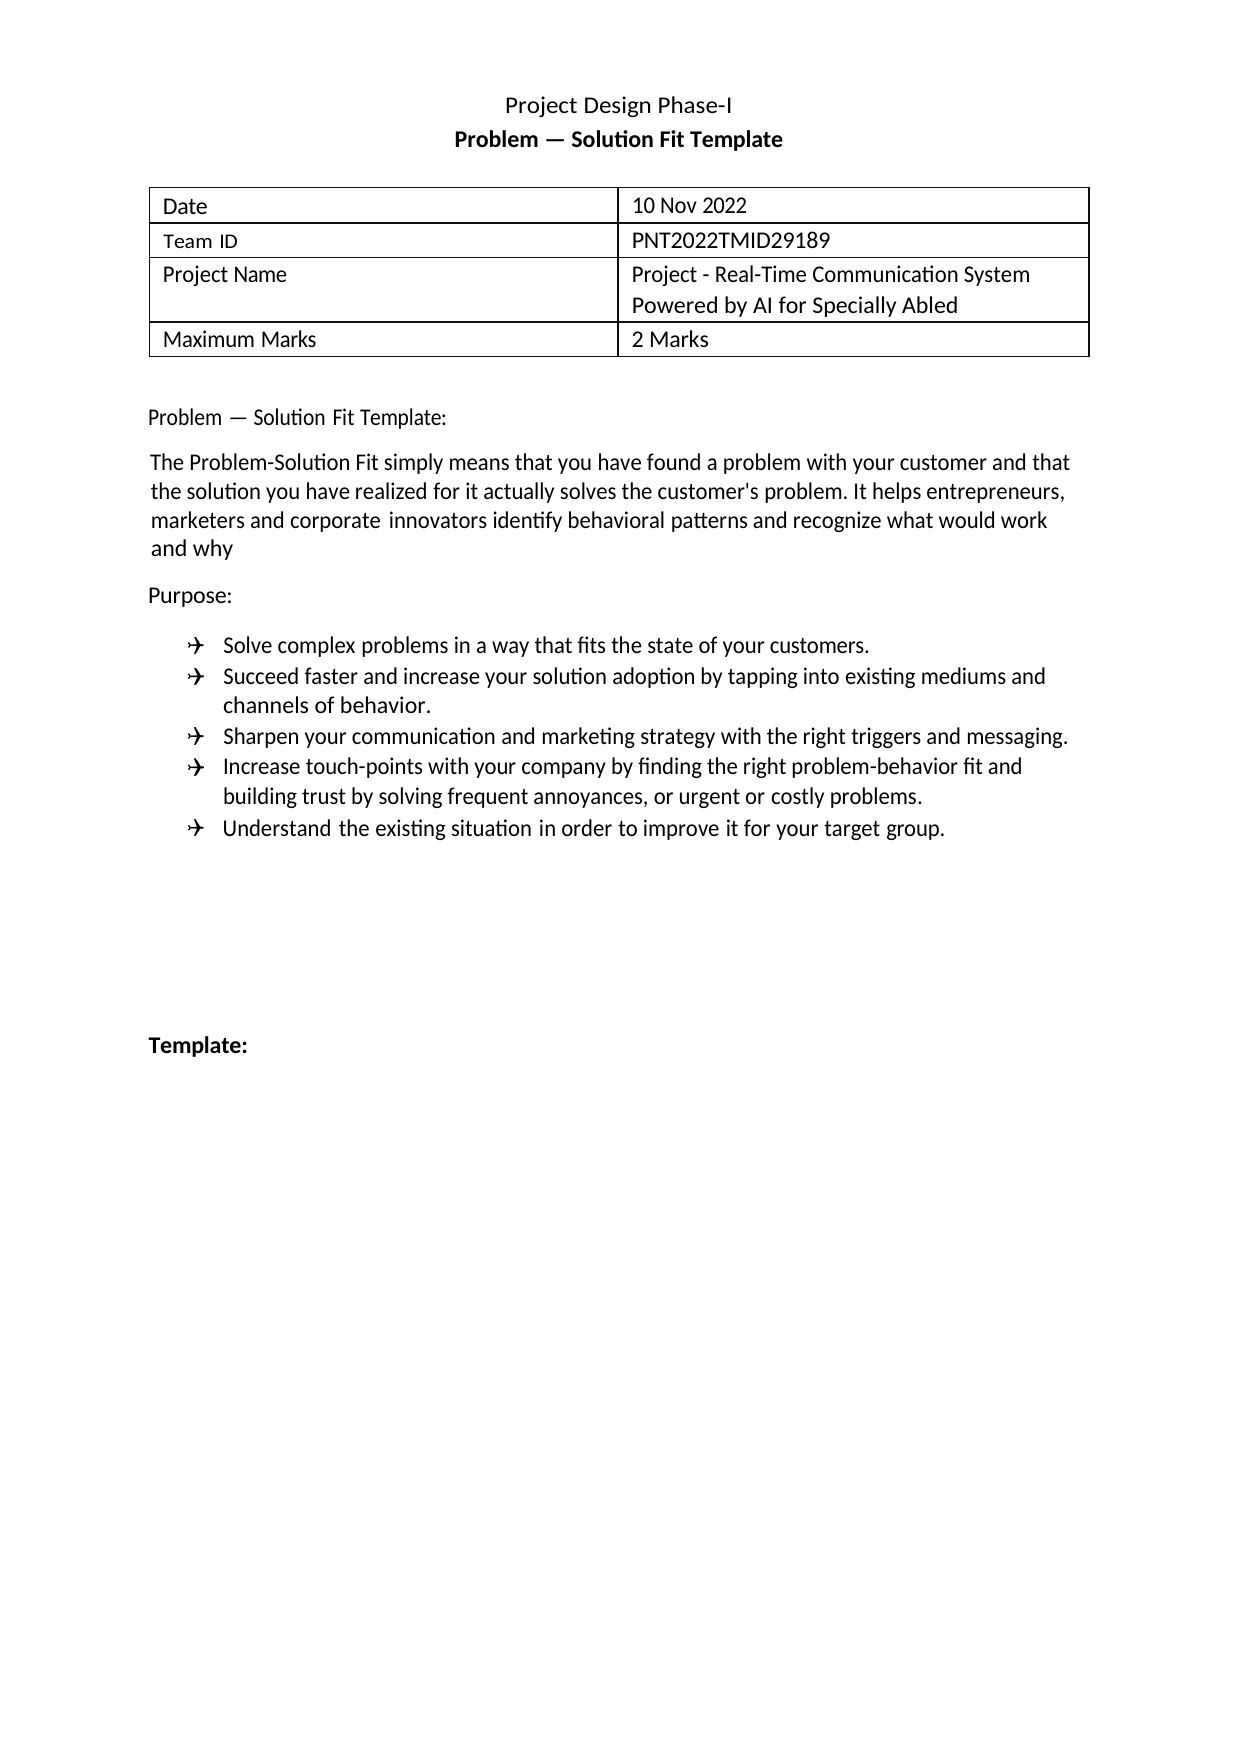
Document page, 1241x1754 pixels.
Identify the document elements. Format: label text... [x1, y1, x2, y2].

picture [188, 637, 204, 654]
text Project Design Phase-I [454, 91, 784, 120]
subtitle Template: [148, 1030, 1101, 1059]
picture [188, 668, 204, 685]
table_header 10 Nov 2022 [619, 188, 1088, 222]
text Problem — Solution Fit Template: [148, 402, 1101, 431]
table_cell Maximum Marks [150, 323, 617, 356]
picture [188, 819, 204, 836]
table_cell 2 Marks [619, 323, 1088, 356]
text Sharpen your communication and marketing strategy with the right triggers and messaging. Increase touch-points with your company by finding the right problem-behavior fit and building trust by solving frequent annoyances, or urgent or costly problems. [223, 721, 1098, 811]
text The Problem-Solution Fit simply means that you have found a problem with your customer and that the solution you have realized for it actually solves the customer's problem. It helps entrepreneurs, marketers and corporate innovators identify behavioral patterns and recognize what would work and why [150, 448, 1086, 563]
table_header Date [150, 188, 617, 222]
text Succeed faster and increase your solution adoption by tapping into existing mediums and channels of behavior. [223, 662, 1101, 719]
table_cell Project - Real-Time Communication System Powered by AI for Specially Abled [619, 258, 1088, 321]
picture [188, 758, 204, 776]
text Solve complex problems in a way that fits the state of your customers. [223, 630, 1101, 659]
subtitle Problem — Solution Fit Template [454, 124, 783, 153]
table_cell PNT2022TMID29189 [619, 224, 1088, 256]
text Understand the existing situation in order to improve it for your target group. [222, 813, 1101, 842]
table_cell Project Name [150, 258, 617, 321]
text Purpose: [148, 580, 1101, 609]
table_cell Team ID [150, 224, 617, 256]
picture [188, 727, 204, 745]
